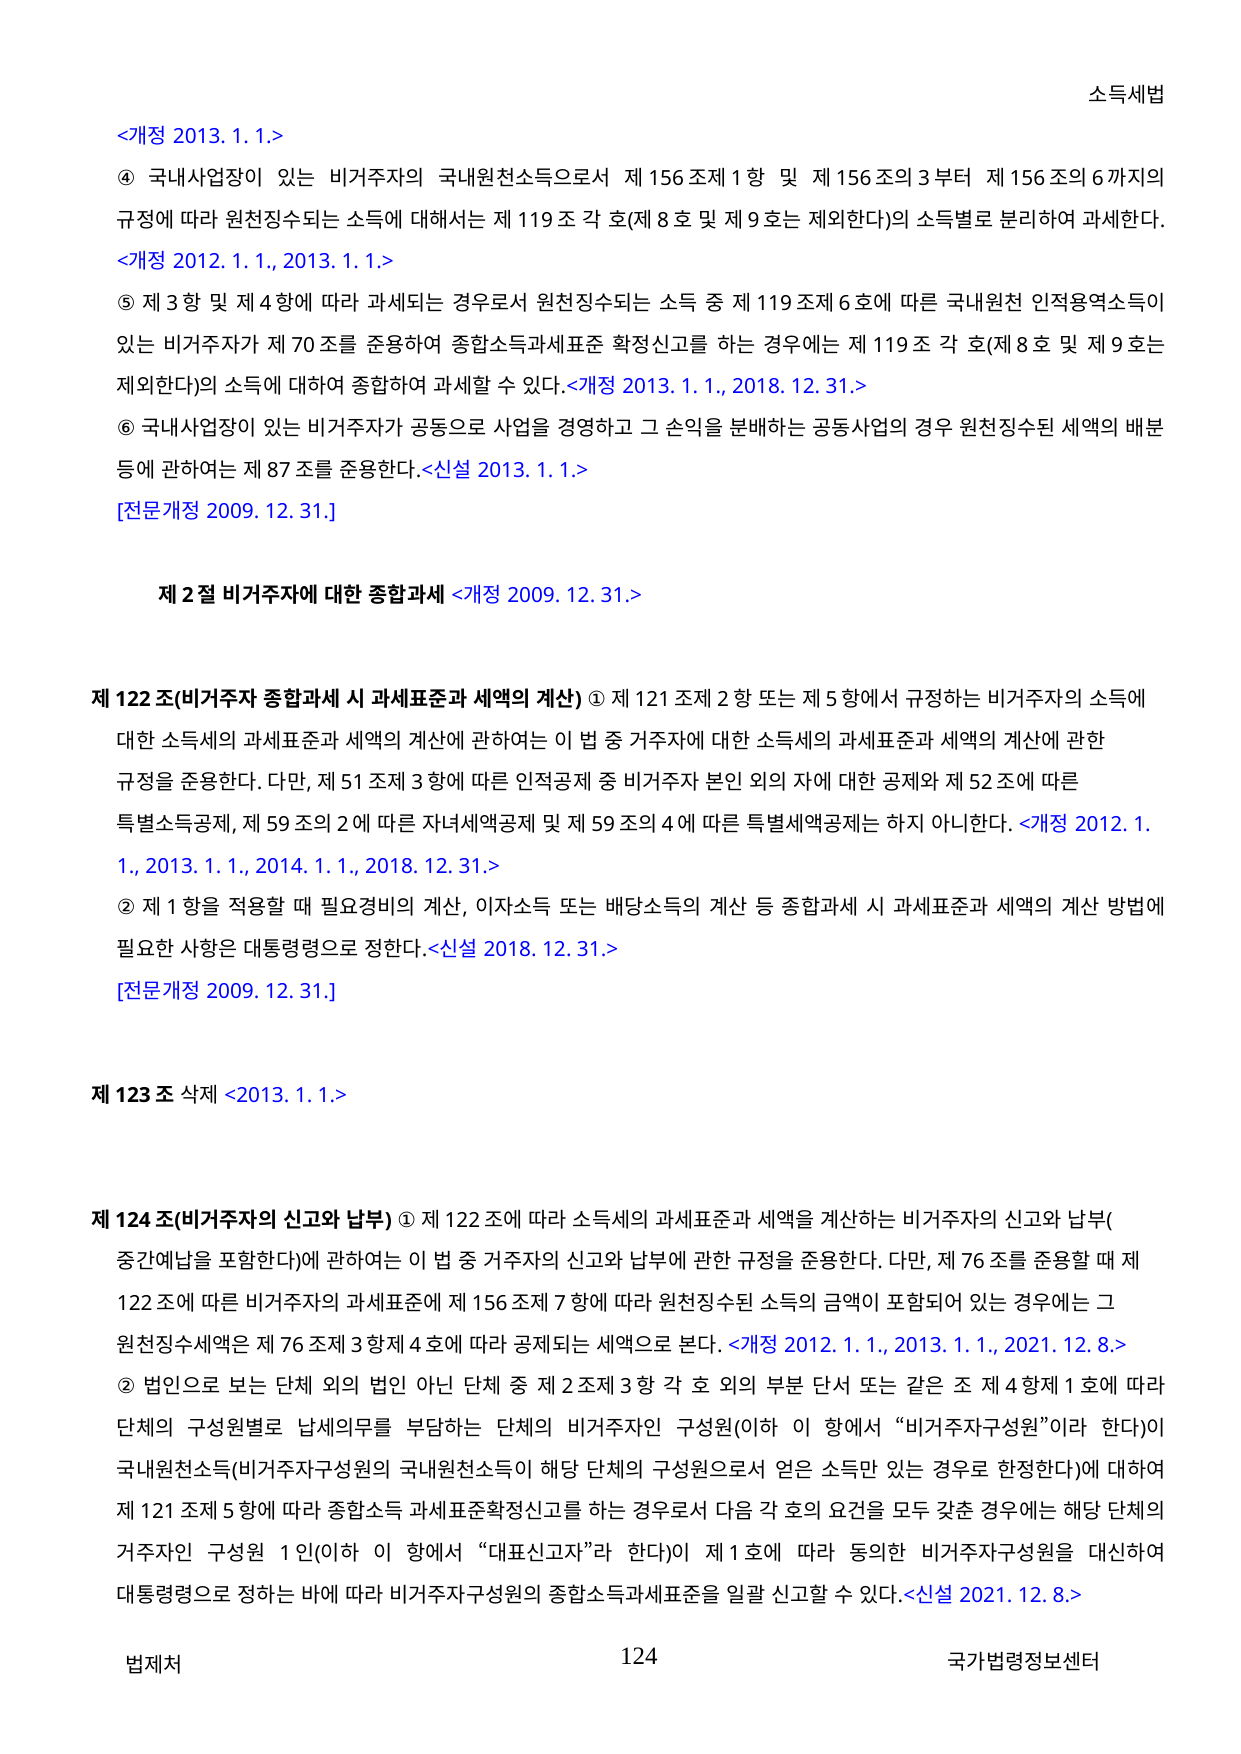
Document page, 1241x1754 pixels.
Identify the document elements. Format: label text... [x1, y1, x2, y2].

text ② 제1항을 적용할 때 필요경비의 계산, 이자소득 또는 배당소득의 계산 등 종합과세 시 과세표준과 세액의 계산 방법에 필요한 사항은 대통령령으로 정한다.<신설 2018. 12. 31.> [117, 879, 1165, 962]
text 제2절 비거주자에 대한 종합과세 <개정 2009. 12. 31.> [158, 567, 1165, 608]
text ④ 국내사업장이 있는 비거주자의 국내원천소득으로서 제156조제1항 및 제156조의3부터 제156조의6까지의 규정에 따라 원천징수되는 소득에 대해서는 제119조 각 호(제8호 및 제9호는 제외한다)의 소득별로 분리하여 과세한다.<개정 2012. 1. 1., 2013. 1. 1.> [117, 150, 1165, 275]
text [전문개정 2009. 12. 31.] [117, 962, 1165, 1004]
text 제123조 삭제 <2013. 1. 1.> [92, 1067, 1165, 1108]
text ⑤ 제3항 및 제4항에 따라 과세되는 경우로서 원천징수되는 소득 중 제119조제6호에 따른 국내원천 인적용역소득이 있는 비거주자가 제70조를 준용하여 종합소득과세표준 확정신고를 하는 경우에는 제119조 각 호(제8호 및 제9호는 제외한다)의 소득에 대하여 종합하여 과세할 수 있다.<개정 2013. 1. 1., 2018. 12. 31.> [117, 275, 1165, 400]
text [117, 108, 1165, 150]
text ② 법인으로 보는 단체 외의 법인 아닌 단체 중 제2조제3항 각 호 외의 부분 단서 또는 같은 조 제4항제1호에 따라 단체의 구성원별로 납세의무를 부담하는 단체의 비거주자인 구성원(이하 이 항에서 “비거주자구성원”이라 한다)이 국내원천소득(비거주자구성원의 국내원천소득이 해당 단체의 구성원으로서 얻은 소득만 있는 경우로 한정한다)에 대하여 제121조제5항에 따라 종합소득 과세표준확정신고를 하는 경우로서 다음 각 호의 요건을 모두 갖춘 경우에는 해당 단체의 거주자인 구성원 1인(이하 이 항에서 “대표신고자”라 한다)이 제1호에 따라 동의한 비거주자구성원을 대신하여 대통령령으로 정하는 바에 따라 비거주자구성원의 종합소득과세표준을 일괄 신고할 수 있다.<신설 2021. 12. 8.> [117, 1358, 1165, 1608]
text [전문개정 2009. 12. 31.] [117, 483, 1165, 525]
text 제124조(비거주자의 신고와 납부) ① 제122조에 따라 소득세의 과세표준과 세액을 계산하는 비거주자의 신고와 납부(중간예납을 포함한다)에 관하여는 이 법 중 거주자의 신고와 납부에 관한 규정을 준용한다. 다만, 제76조를 준용할 때 제122조에 따른 비거주자의 과세표준에 제156조제7항에 따라 원천징수된 소득의 금액이 포함되어 있는 경우에는 그 원천징수세액은 제76조제3항제4호에 따라 공제되는 세액으로 본다. <개정 2012. 1. 1., 2013. 1. 1., 2021. 12. 8.> [92, 1192, 1165, 1358]
text 제122조(비거주자 종합과세 시 과세표준과 세액의 계산) ① 제121조제2항 또는 제5항에서 규정하는 비거주자의 소득에 대한 소득세의 과세표준과 세액의 계산에 관하여는 이 법 중 거주자에 대한 소득세의 과세표준과 세액의 계산에 관한 규정을 준용한다. 다만, 제51조제3항에 따른 인적공제 중 비거주자 본인 외의 자에 대한 공제와 제52조에 따른 특별소득공제, 제59조의2에 따른 자녀세액공제 및 제59조의4에 따른 특별세액공제는 하지 아니한다. <개정 2012. 1. 1., 2013. 1. 1., 2014. 1. 1., 2018. 12. 31.> [92, 671, 1165, 879]
text ⑥ 국내사업장이 있는 비거주자가 공동으로 사업을 경영하고 그 손익을 분배하는 공동사업의 경우 원천징수된 세액의 배분 등에 관하여는 제87조를 준용한다.<신설 2013. 1. 1.> [117, 400, 1165, 483]
